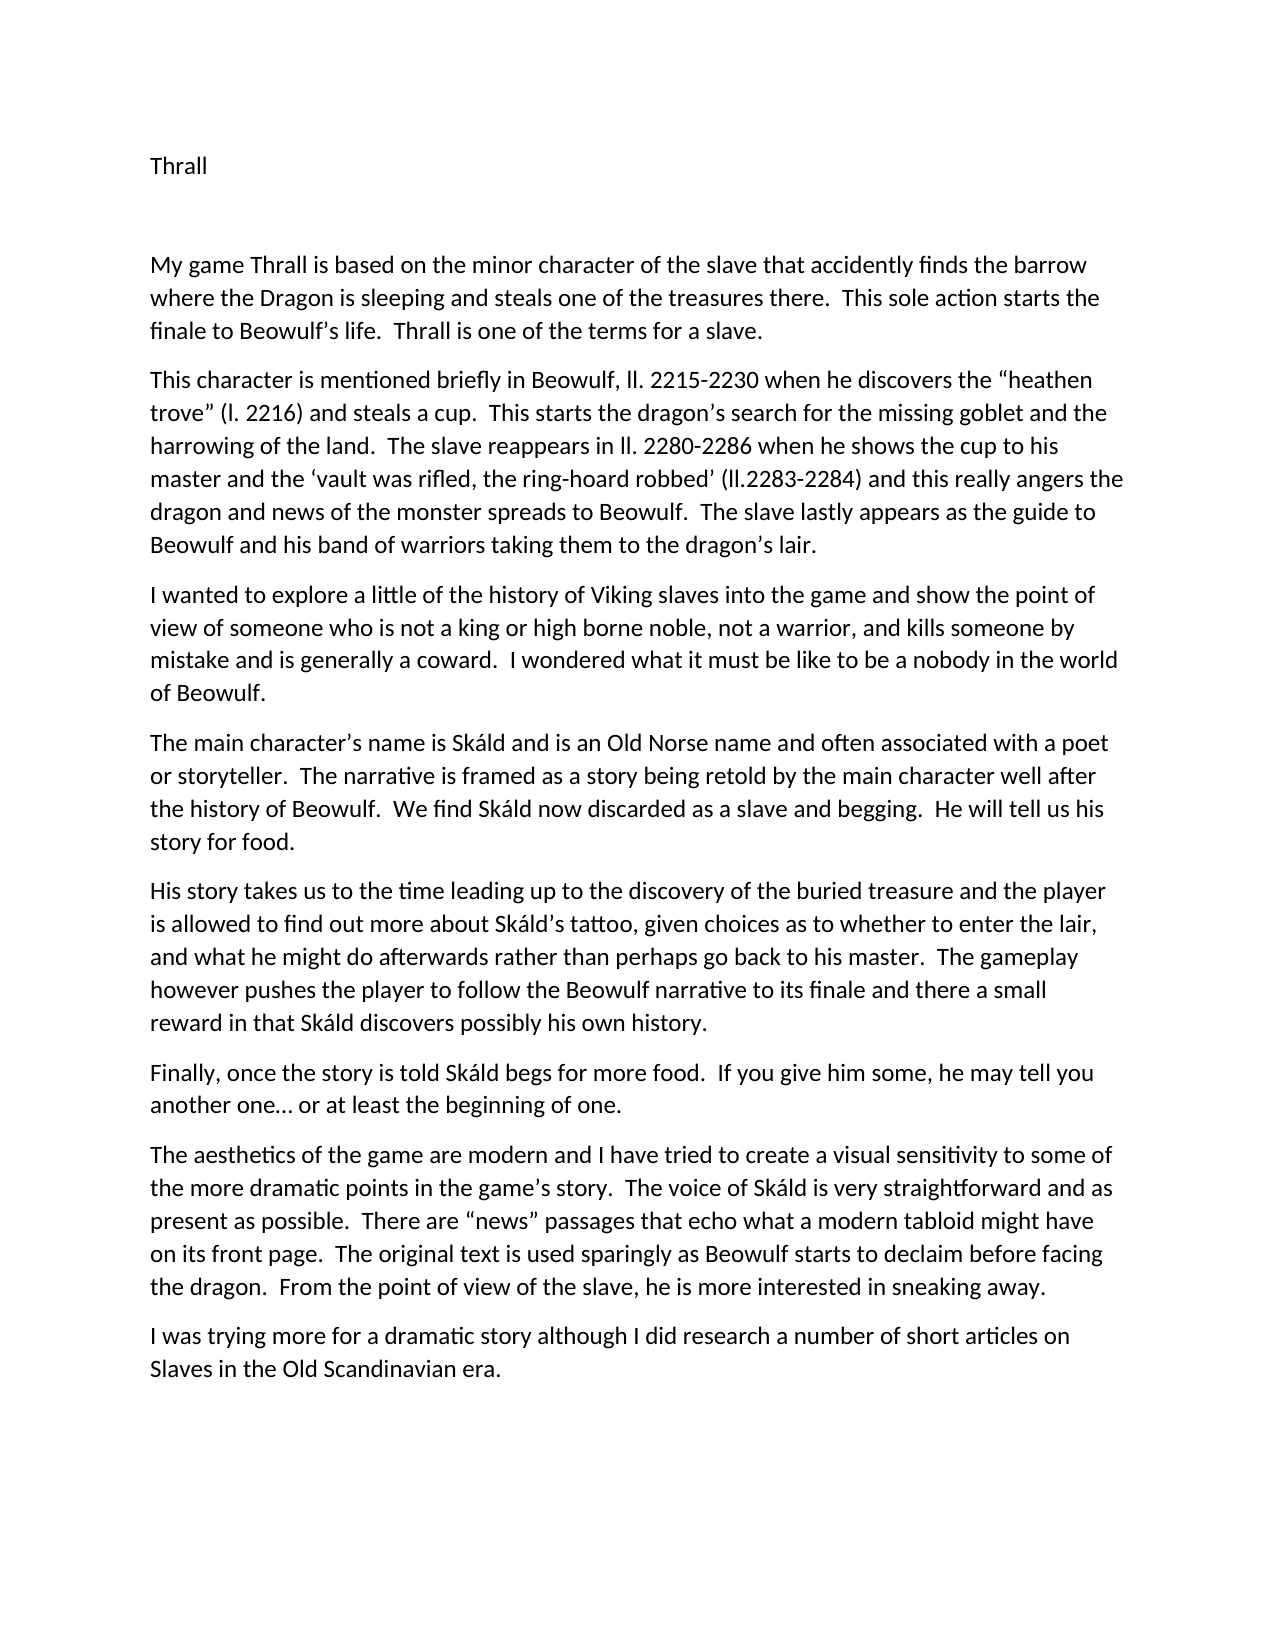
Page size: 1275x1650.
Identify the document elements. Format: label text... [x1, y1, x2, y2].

text My game Thrall is based on the minor character of the slave that accidently finds the barrow where the Dragon is sleeping and steals one of the treasures there. This sole action starts the finale to Beowulf’s life. Thrall is one of the terms for a slave. [150, 249, 1125, 346]
text I wanted to explore a little of the history of Viking slaves into the game and show the point of view of someone who is not a king or high borne noble, not a warrior, and kills someone by mistake and is generally a coward. I wondered what it must be like to be a nobody in the world of Beowulf. [150, 579, 1125, 708]
text Finally, once the story is told Skáld begs for more food. If you give him some, he may tell you another one… or at least the beginning of one. [150, 1057, 1125, 1120]
text His story takes us to the time leading up to the discovery of the buried treasure and the player is allowed to find out more about Skáld’s tattoo, given choices as to whether to enter the lair, and what he might do afterwards rather than perhaps go back to his master. The gameplay however pushes the player to follow the Beowulf narrative to its finale and there a small reward in that Skáld discovers possibly his own history. [150, 875, 1125, 1038]
text This character is mentioned briefly in Beowulf, ll. 2215-2230 when he discovers the “heathen trove” (l. 2216) and steals a cup. This starts the dragon’s search for the missing goblet and the harrowing of the land. The slave reappears in ll. 2280-2286 when he shows the cup to his master and the ‘vault was rifled, the ring-hoard robbed’ (ll.2283-2284) and this really angers the dragon and news of the monster spreads to Beowulf. The slave lastly appears as the guide to Beowulf and his band of warriors taking them to the dragon’s lair. [150, 364, 1125, 560]
text Thrall [150, 150, 1125, 181]
text The main character’s name is Skáld and is an Old Norse name and often associated with a poet or storyteller. The narrative is framed as a story being retold by the main character well after the history of Beowulf. We find Skáld now discarded as a slave and begging. He will tell us his story for food. [150, 727, 1125, 856]
text The aesthetics of the game are modern and I have tried to create a visual sensitivity to some of the more dramatic points in the game’s story. The voice of Skáld is very straightforward and as present as possible. There are “news” passages that echo what a modern tabloid might have on its front page. The original text is used sparingly as Beowulf starts to declaim before facing the dragon. From the point of view of the slave, he is more interested in sneaking away. [150, 1139, 1125, 1301]
text I was trying more for a dramatic story although I did research a number of short articles on Slaves in the Old Scandinavian era. [150, 1320, 1125, 1384]
